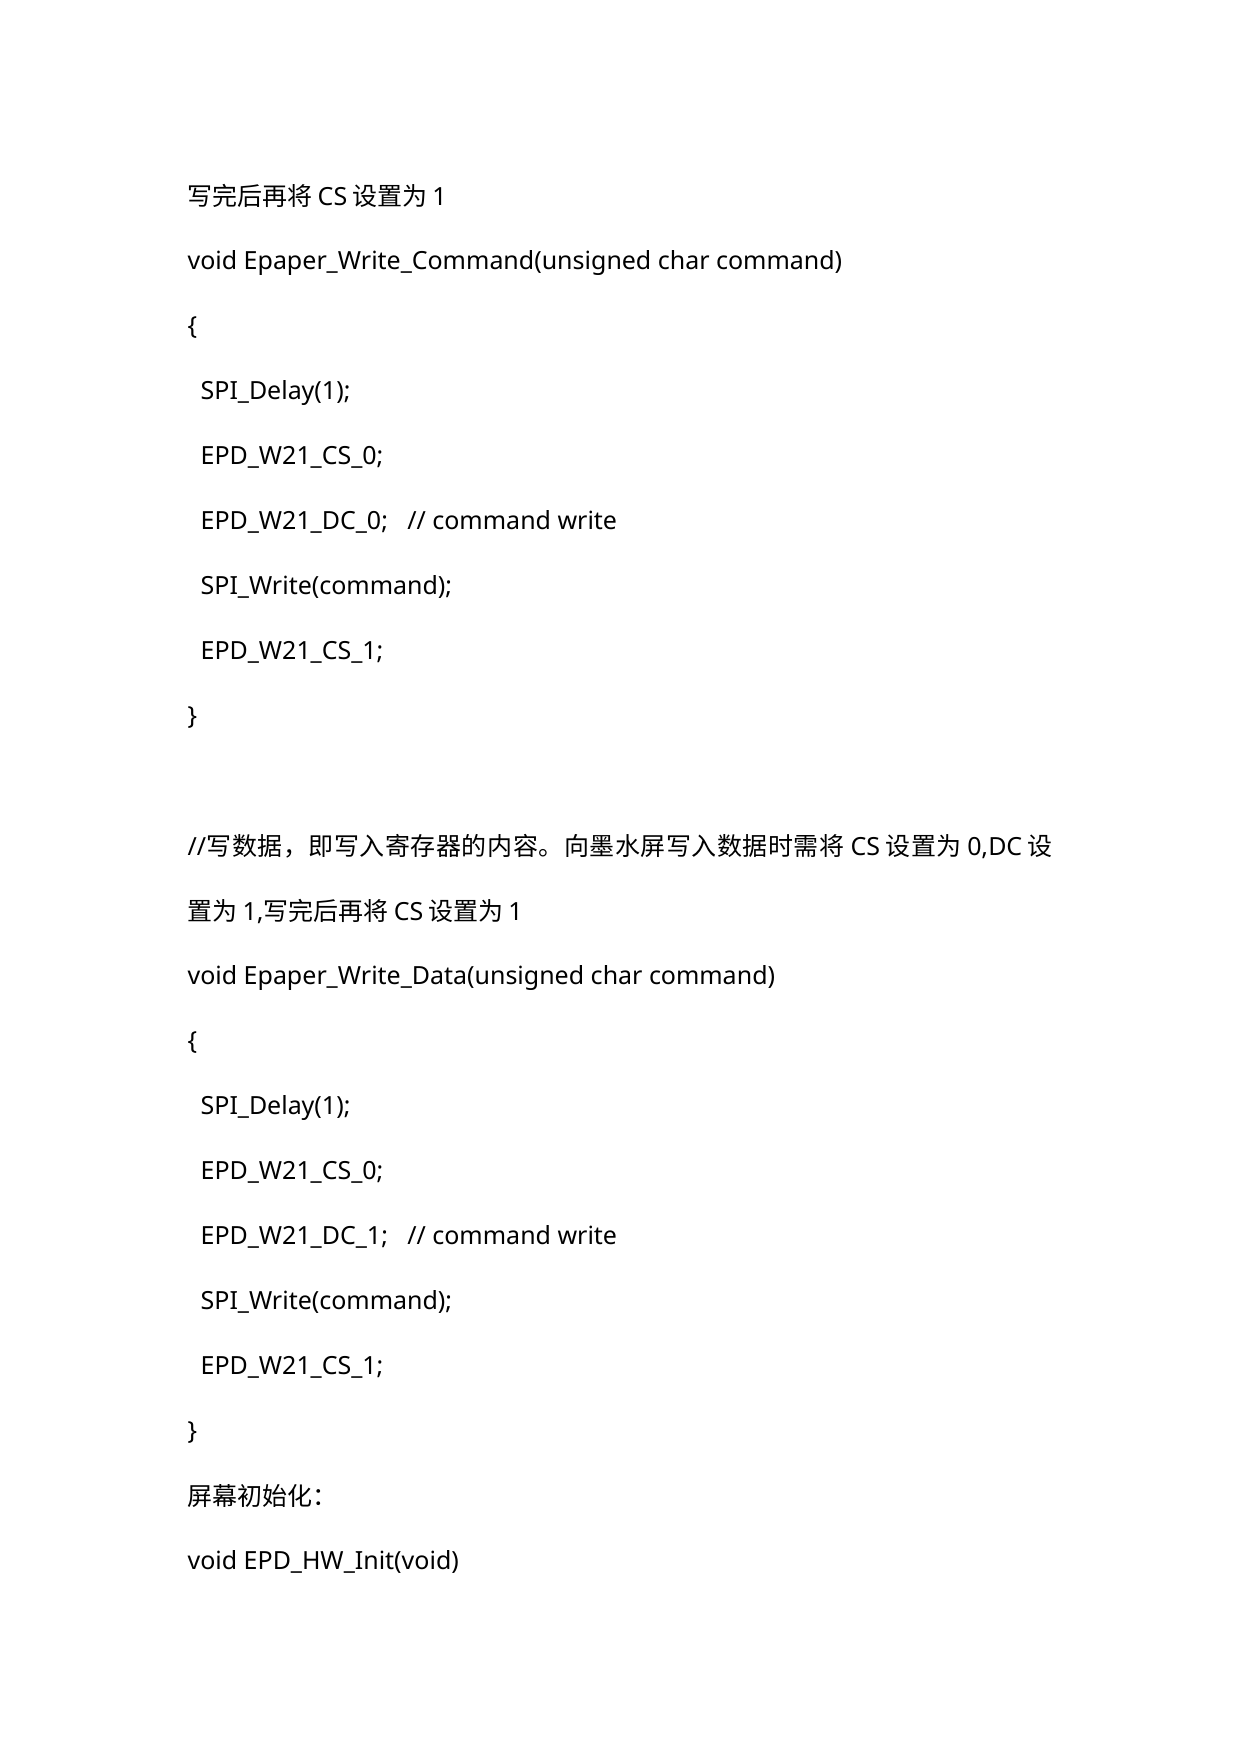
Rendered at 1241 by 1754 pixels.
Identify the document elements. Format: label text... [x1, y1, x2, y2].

text EPD_W21_CS_1; [187, 617, 1053, 682]
text SPI_Delay(1); [187, 1072, 1053, 1137]
text } [187, 1397, 1053, 1462]
text void Epaper_Write_Command(unsigned char command) [187, 227, 1053, 292]
text void Epaper_Write_Data(unsigned char command) [187, 942, 1053, 1007]
text { [187, 1007, 1053, 1072]
text EPD_W21_DC_0; // command write [187, 487, 1053, 552]
text EPD_W21_CS_1; [187, 1332, 1053, 1397]
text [187, 162, 1053, 227]
text 屏幕初始化： [187, 1462, 1053, 1527]
text { [187, 292, 1053, 357]
text EPD_W21_CS_0; [187, 422, 1053, 487]
text EPD_W21_DC_1; // command write [187, 1202, 1053, 1267]
text //写数据，即写入寄存器的内容。向墨水屏写入数据时需将CS设置为0,DC设置为1,写完后再将CS设置为1 [187, 812, 1053, 942]
text } [187, 682, 1053, 747]
text EPD_W21_CS_0; [187, 1137, 1053, 1202]
text SPI_Write(command); [187, 552, 1053, 617]
text SPI_Delay(1); [187, 357, 1053, 422]
text SPI_Write(command); [187, 1267, 1053, 1332]
text void EPD_HW_Init(void) [187, 1527, 1053, 1592]
